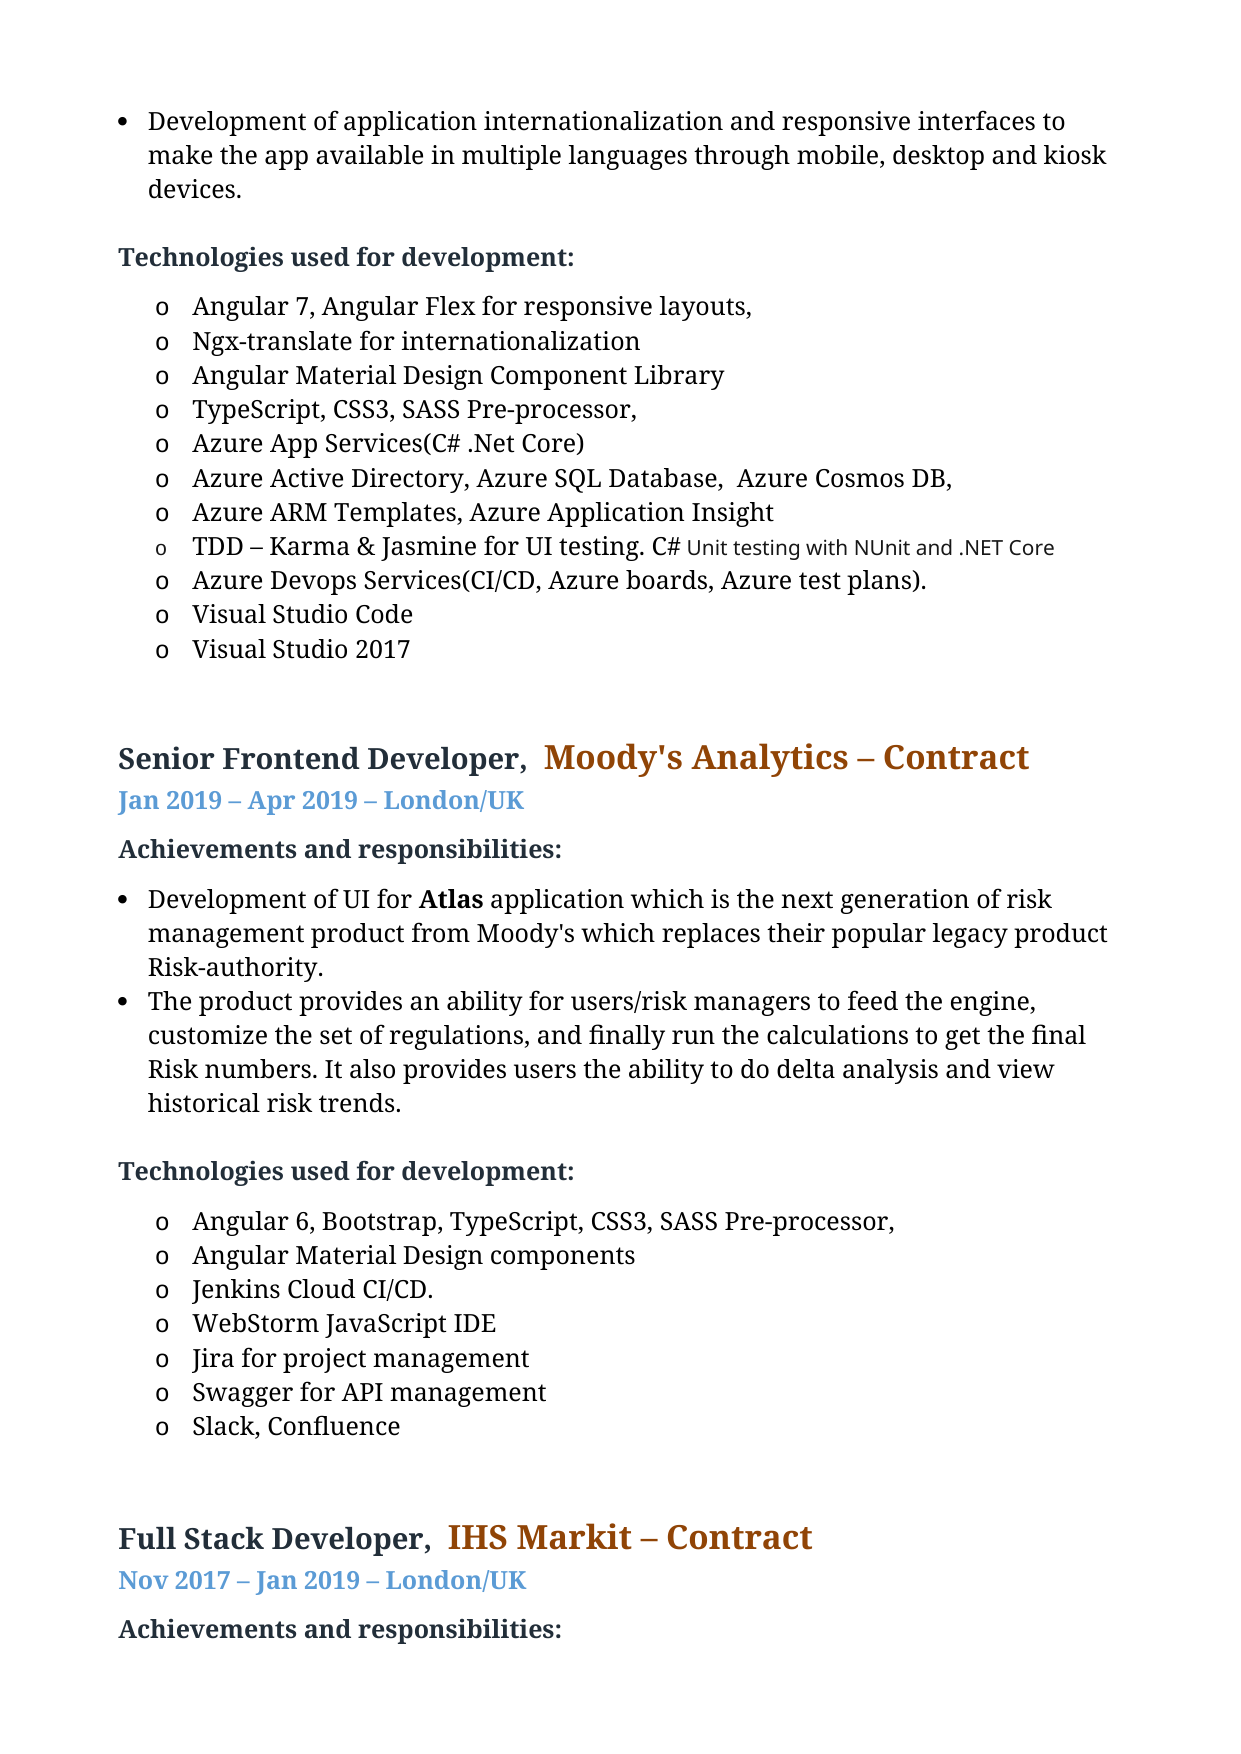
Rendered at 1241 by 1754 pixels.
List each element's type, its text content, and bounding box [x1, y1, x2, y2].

list Azure App Services(C# .Net Core) [154, 426, 1122, 460]
list Angular 6, Bootstrap, TypeScript, CSS3, SASS Pre-processor, [154, 1203, 1122, 1237]
list Swagger for API management [154, 1374, 1122, 1409]
list Angular Material Design Component Library [154, 357, 1122, 392]
list Azure ARM Templates, Azure Application Insight [154, 494, 1122, 529]
list Achievements and responsibilities: [118, 832, 1122, 866]
list Visual Studio Code [154, 597, 1122, 631]
list Ngx-translate for internationalization [154, 323, 1122, 357]
list Technologies used for development: [118, 1154, 1122, 1188]
list Angular 7, Angular Flex for responsive layouts, [154, 289, 1122, 323]
list Jira for project management [154, 1340, 1122, 1374]
list TDD – Karma & Jasmine for UI testing. C# Unit testing with NUnit and .NET Core [154, 529, 1122, 563]
list Technologies used for development: [118, 240, 1122, 274]
list Azure Active Directory, Azure SQL Database, Azure Cosmos DB, [154, 460, 1122, 494]
list Development of UI for Atlas application which is the next generation of risk management product from Moody's which replaces their popular legacy product Risk-authority. [118, 881, 1122, 983]
list Slack, Confluence [154, 1409, 1122, 1443]
list Achievements and responsibilities: [118, 1612, 1122, 1646]
list Jenkins Cloud CI/CD. [154, 1272, 1122, 1306]
text Jan 2019 – Apr 2019 – London/UK [118, 783, 1122, 817]
text Full Stack Developer, IHS Markit – Contract [118, 1514, 1122, 1559]
list Visual Studio 2017 [154, 631, 1122, 666]
list TypeScript, CSS3, SASS Pre-processor, [154, 392, 1122, 426]
text Nov 2017 – Jan 2019 – London/UK [118, 1563, 1122, 1597]
list Azure Devops Services(CI/CD, Azure boards, Azure test plans). [154, 563, 1122, 597]
list WebStorm JavaScript IDE [154, 1306, 1122, 1340]
list The product provides an ability for users/risk managers to feed the engine, customize the set of regulations, and finally run the calculations to get the final Risk numbers. It also provides users the ability to do delta analysis and view historical risk trends. [118, 983, 1122, 1120]
text Senior Frontend Developer, Moody's Analytics – Contract [118, 734, 1122, 779]
list Angular Material Design components [154, 1237, 1122, 1272]
list Development of application internationalization and responsive interfaces to make the app available in multiple languages through mobile, desktop and kiosk devices. [118, 103, 1122, 206]
